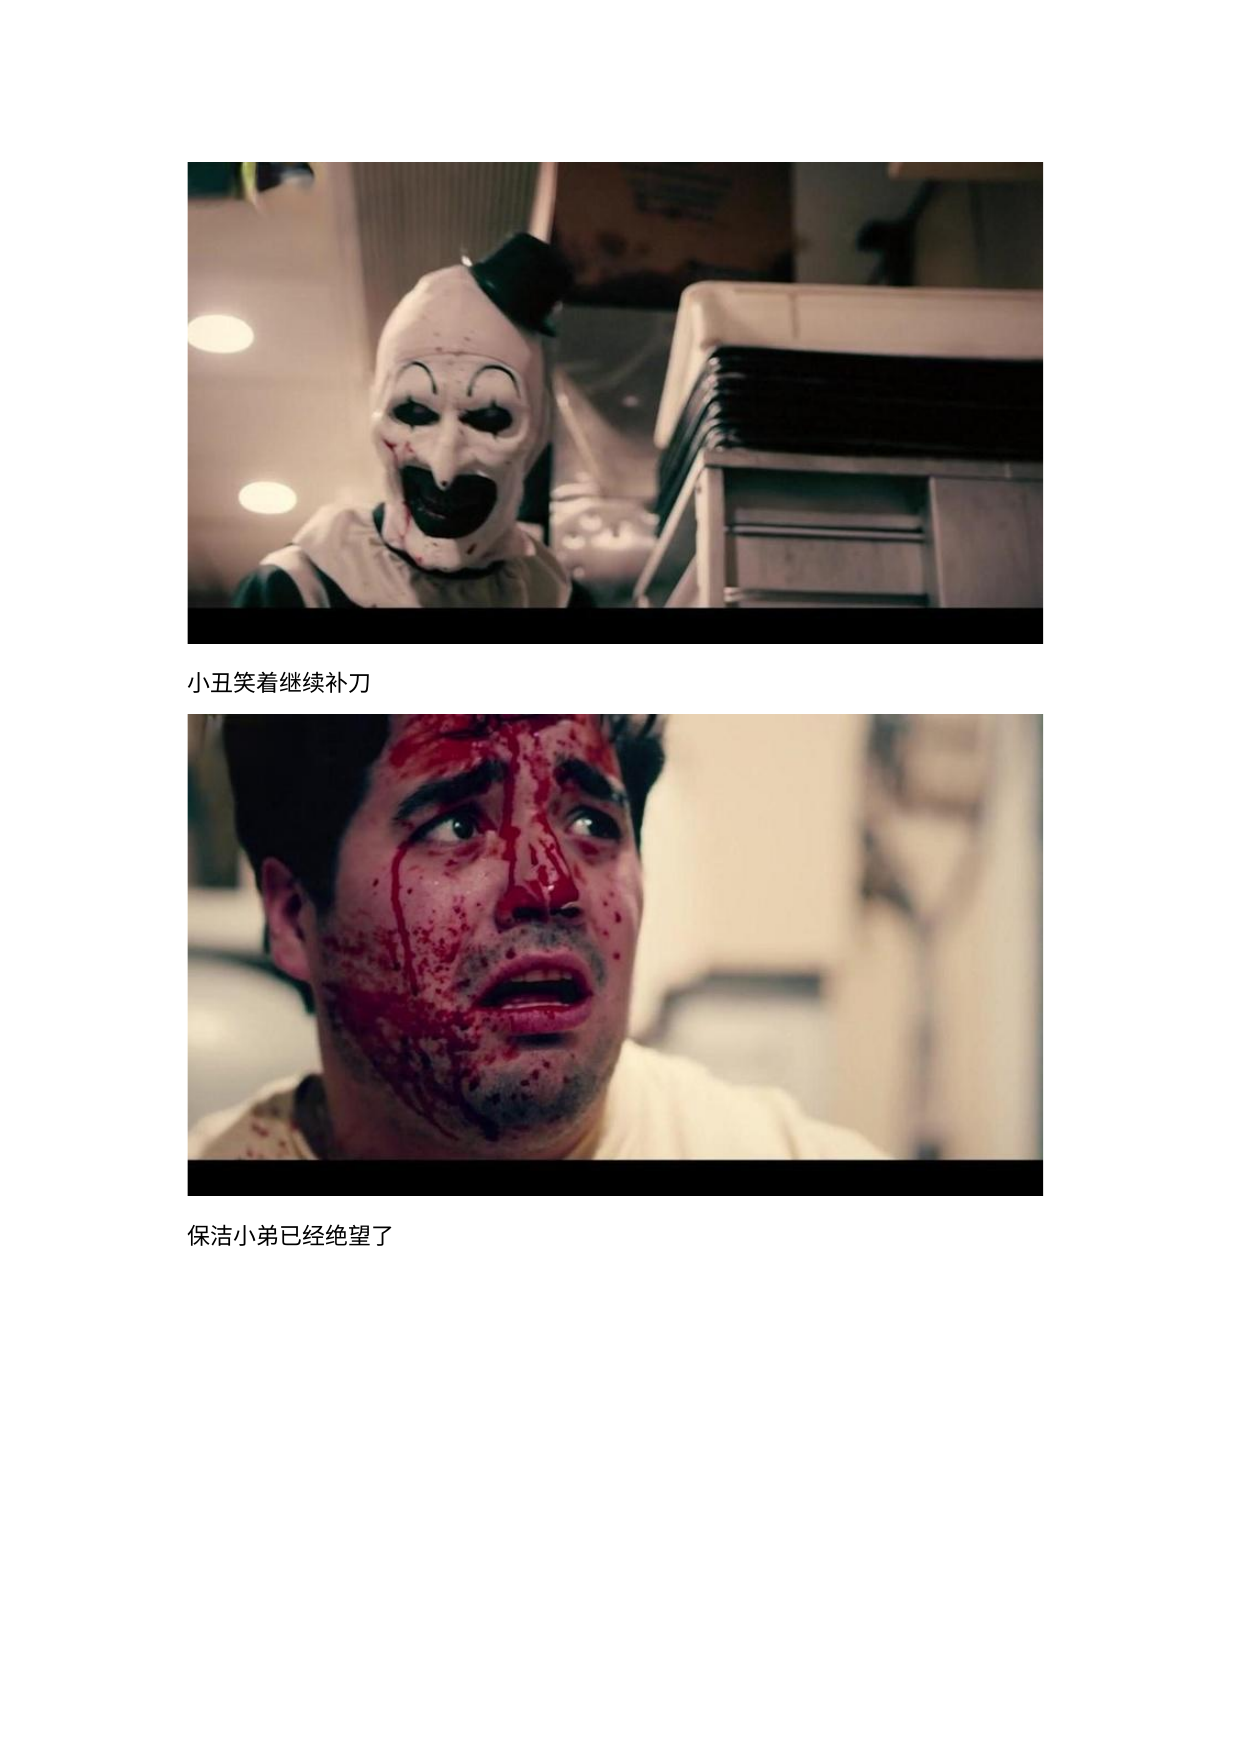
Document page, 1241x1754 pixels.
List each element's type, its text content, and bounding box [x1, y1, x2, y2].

picture [187, 162, 1044, 644]
text 保洁小弟已经绝望了 [187, 1202, 1053, 1267]
text 小丑笑着继续补刀 [187, 649, 1053, 714]
picture [187, 714, 1044, 1196]
